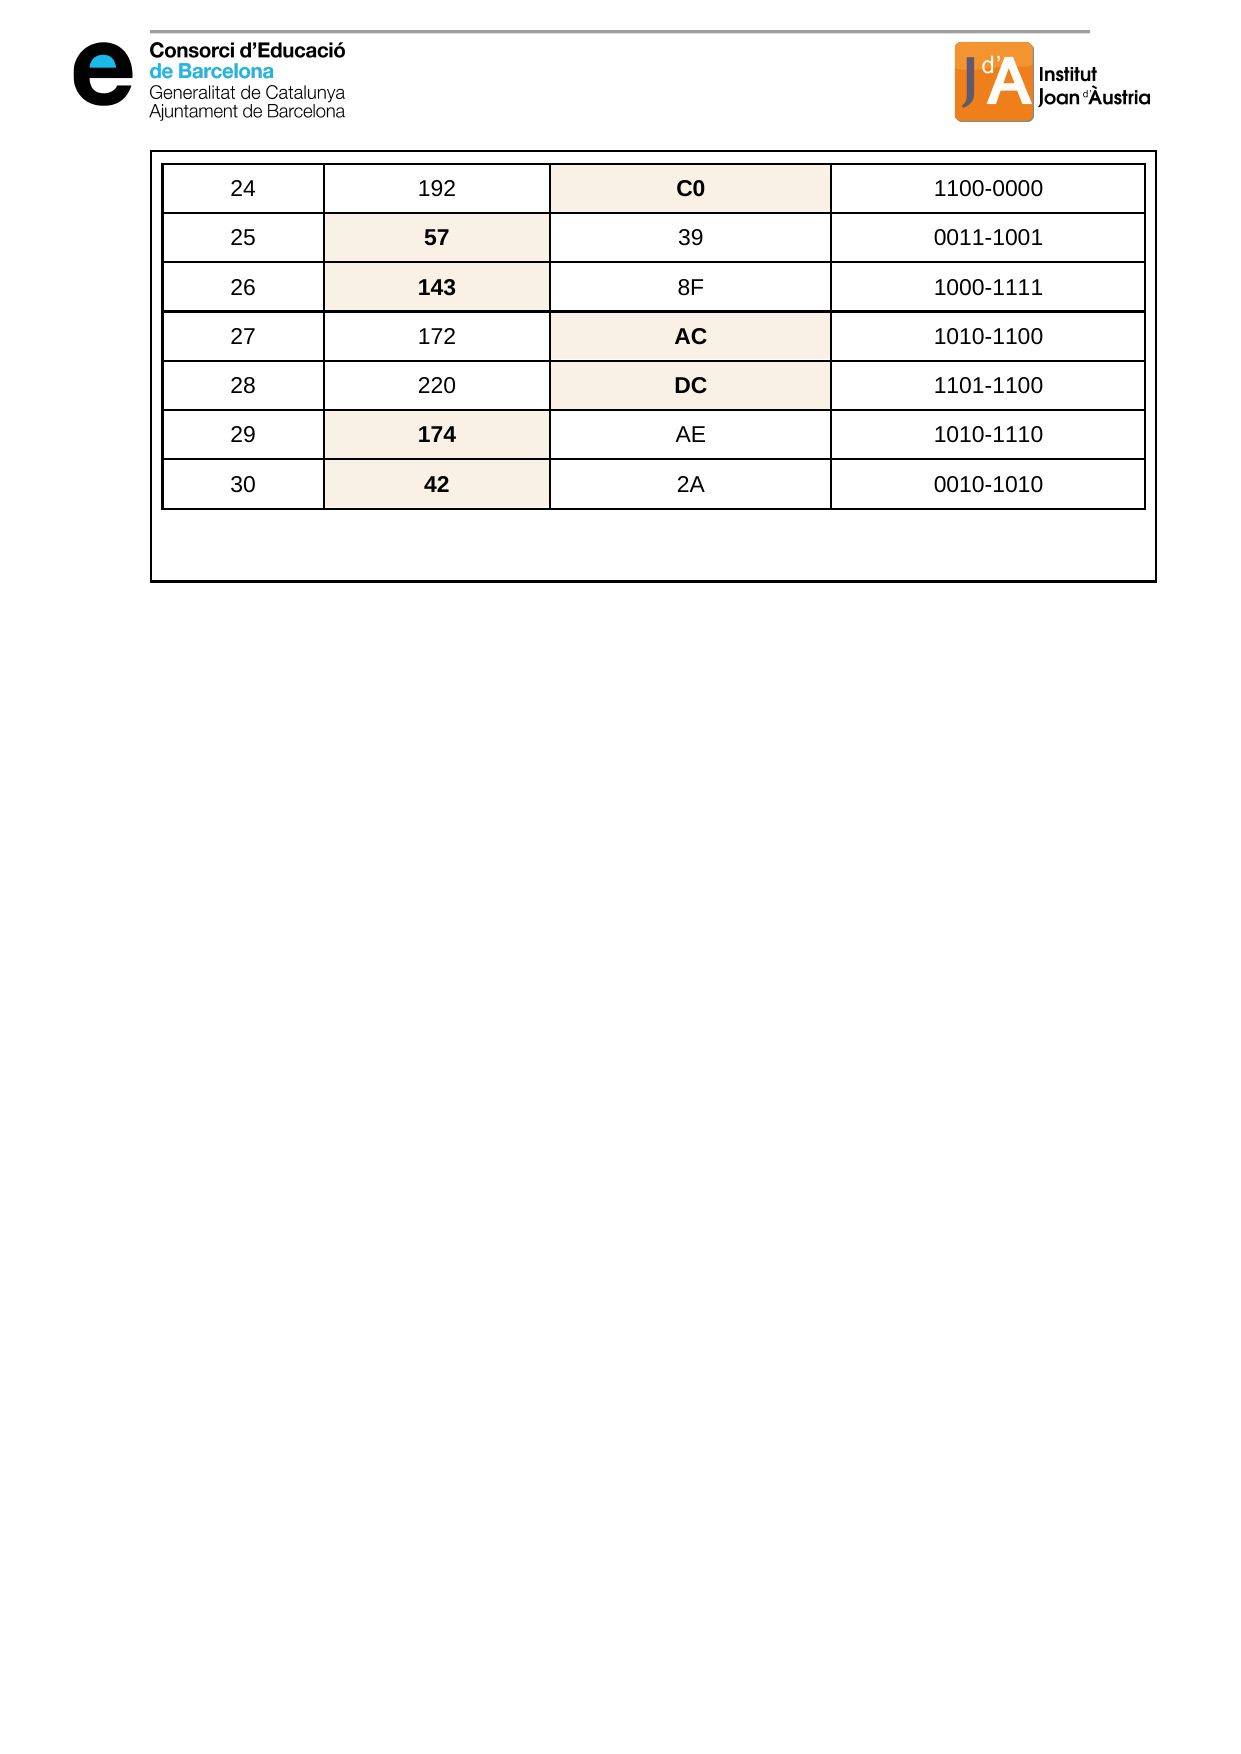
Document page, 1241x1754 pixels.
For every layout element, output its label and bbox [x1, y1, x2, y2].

table_cell [152, 152, 1155, 580]
picture [73, 42, 345, 121]
picture [954, 42, 1150, 122]
